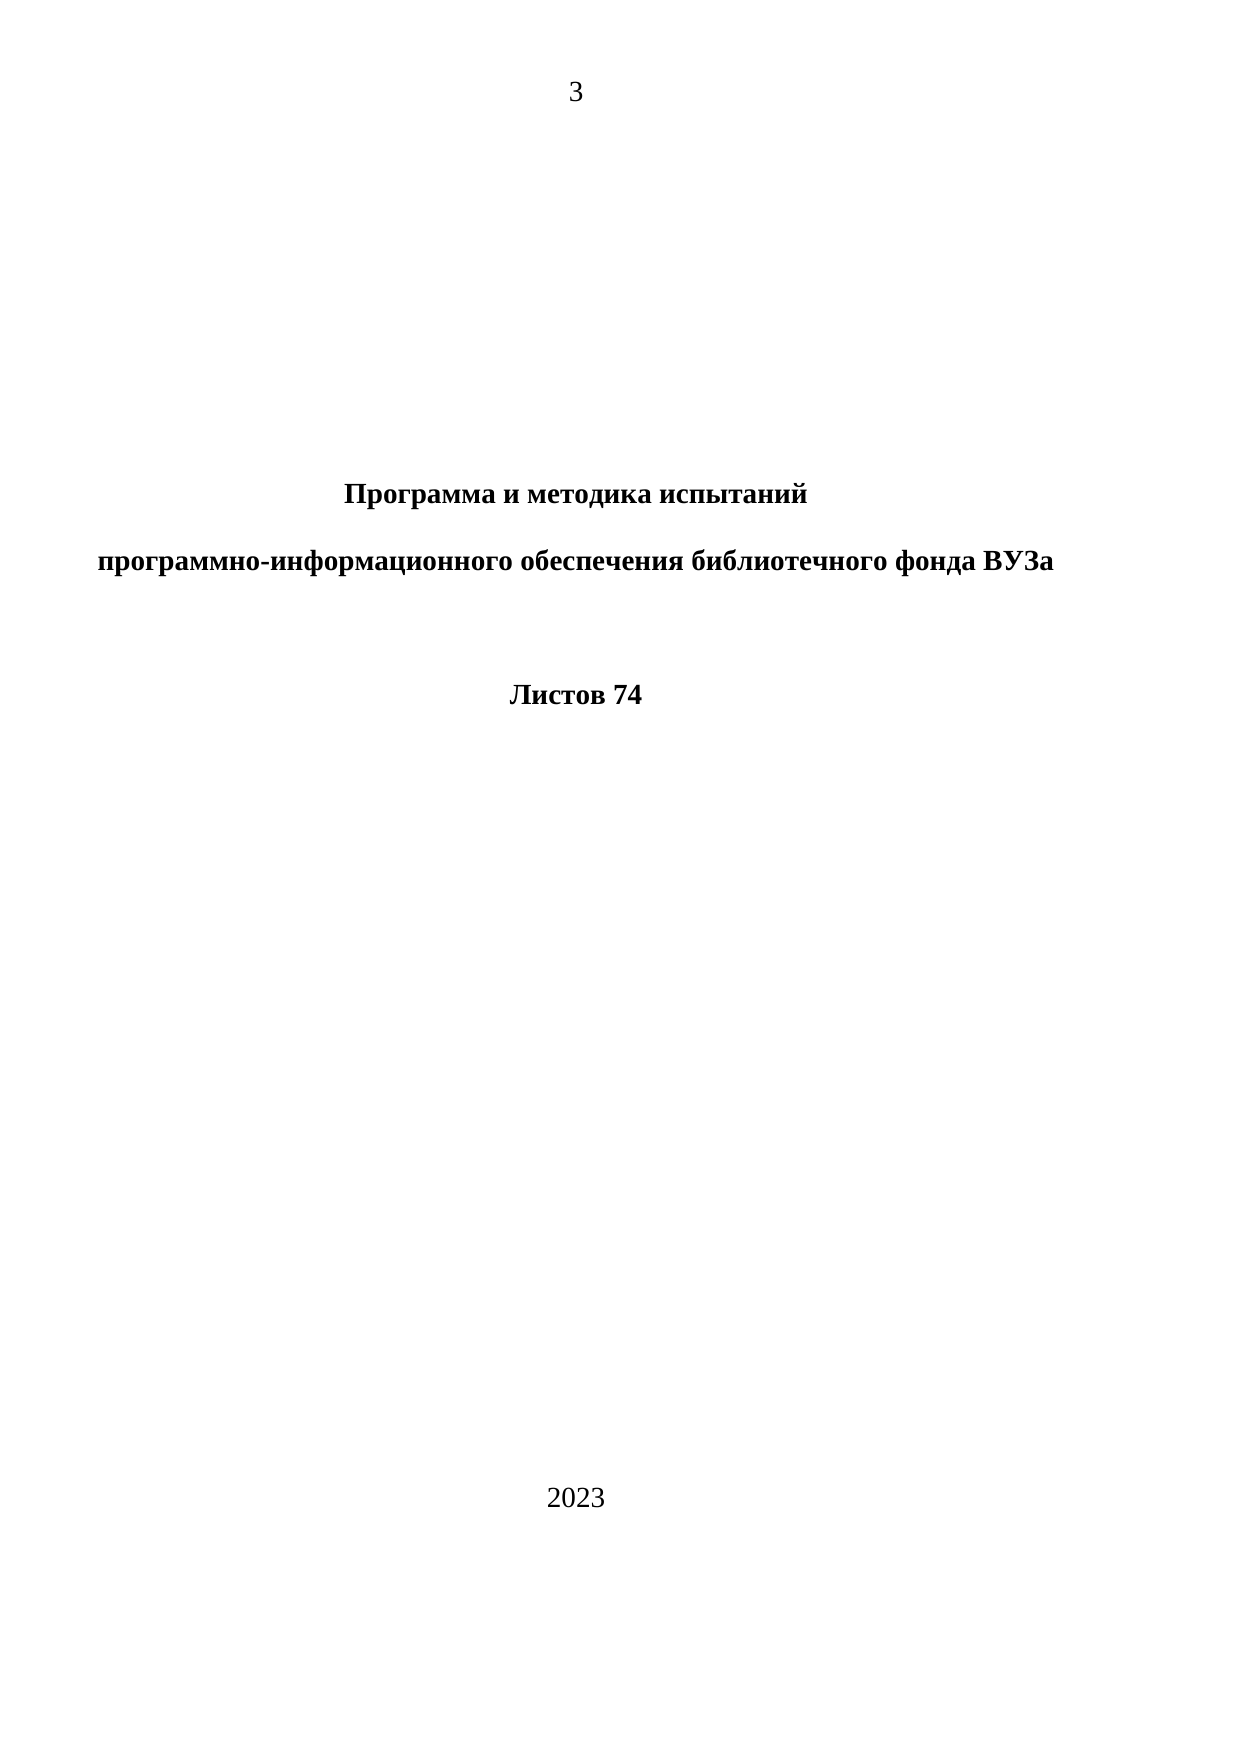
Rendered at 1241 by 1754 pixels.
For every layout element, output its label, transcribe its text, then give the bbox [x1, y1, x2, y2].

text 2023 [89, 1481, 1063, 1514]
text Листов 74 [89, 677, 1063, 710]
text программно-информационного обеспечения библиотечного фонда ВУЗа [89, 543, 1063, 576]
text Программа и методика испытаний [89, 476, 1063, 509]
